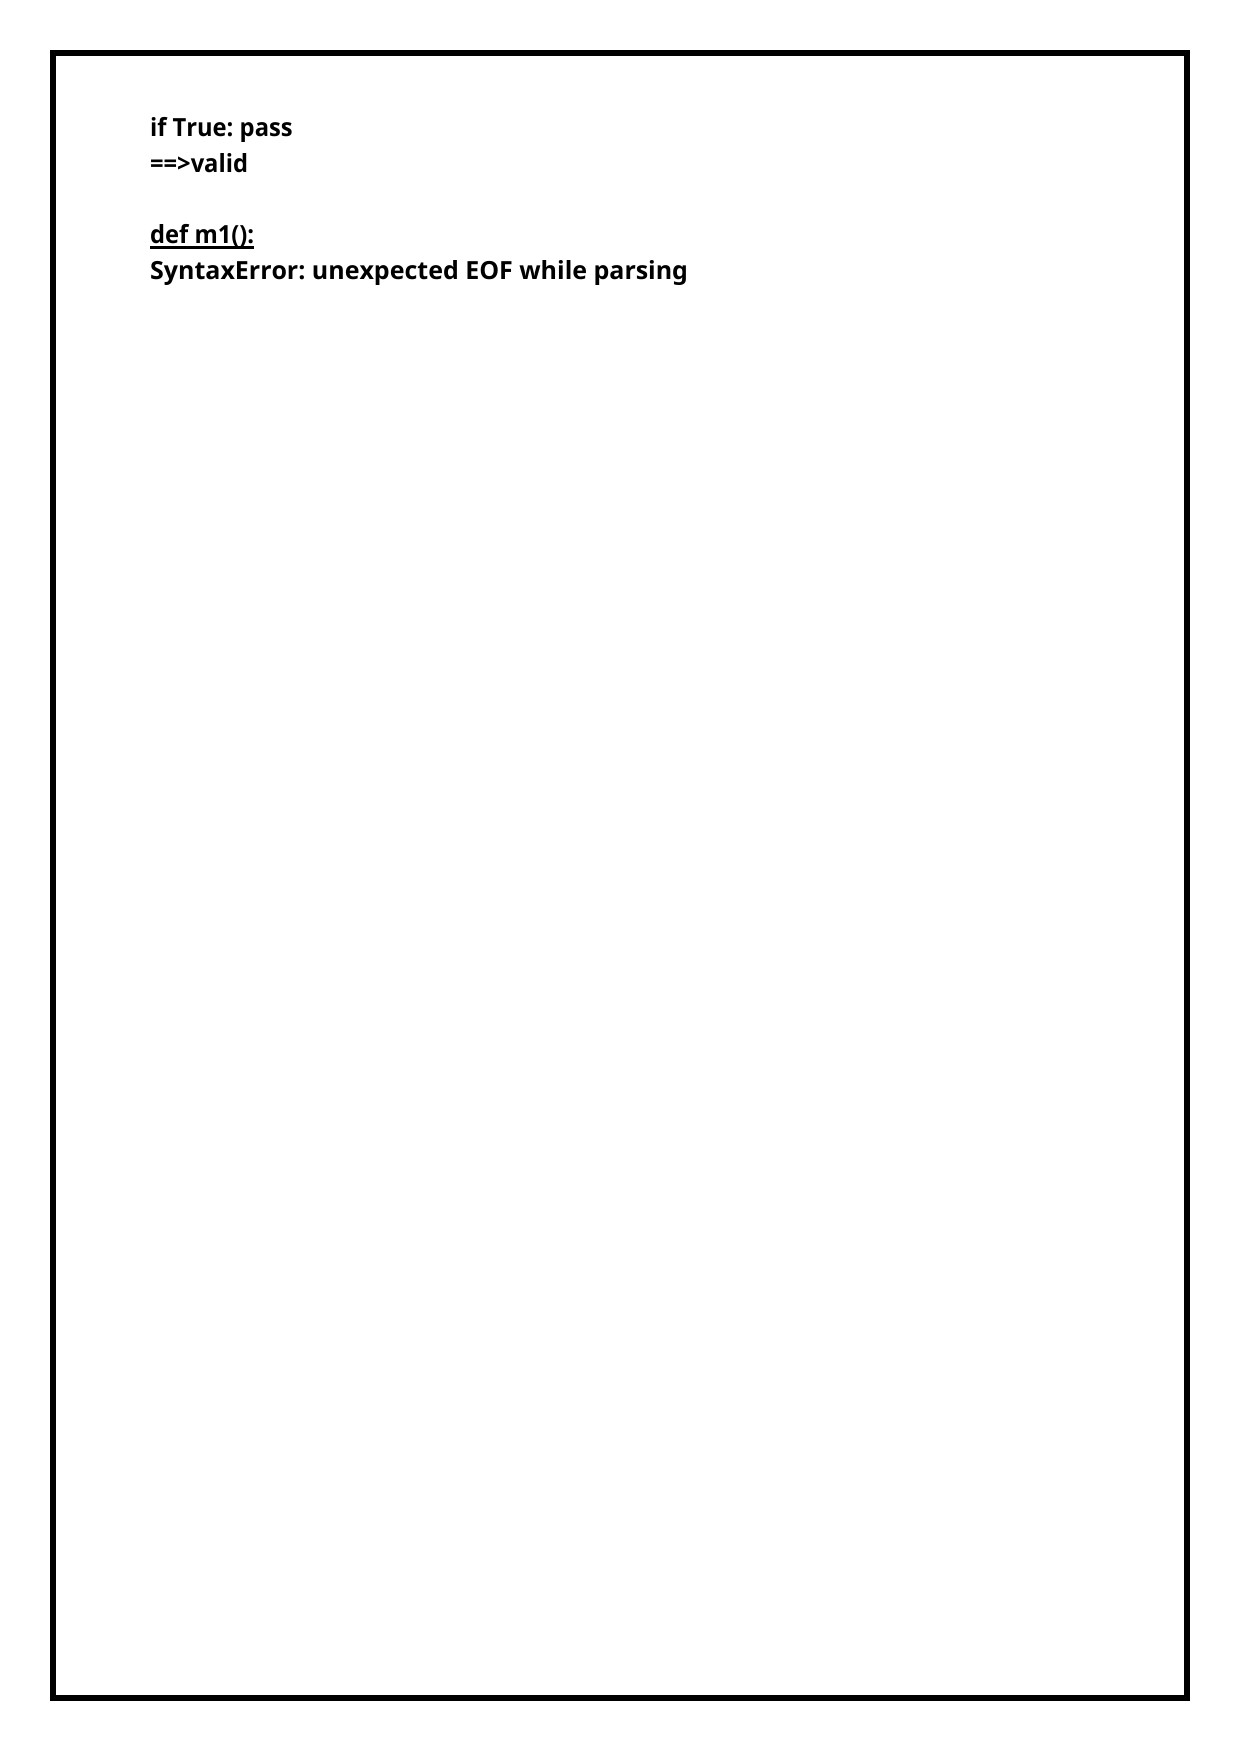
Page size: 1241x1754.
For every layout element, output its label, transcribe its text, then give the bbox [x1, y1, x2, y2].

text ==>valid [150, 145, 1109, 179]
text if True: pass [150, 110, 1109, 144]
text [150, 252, 1109, 286]
text def m1(): [150, 217, 1109, 251]
